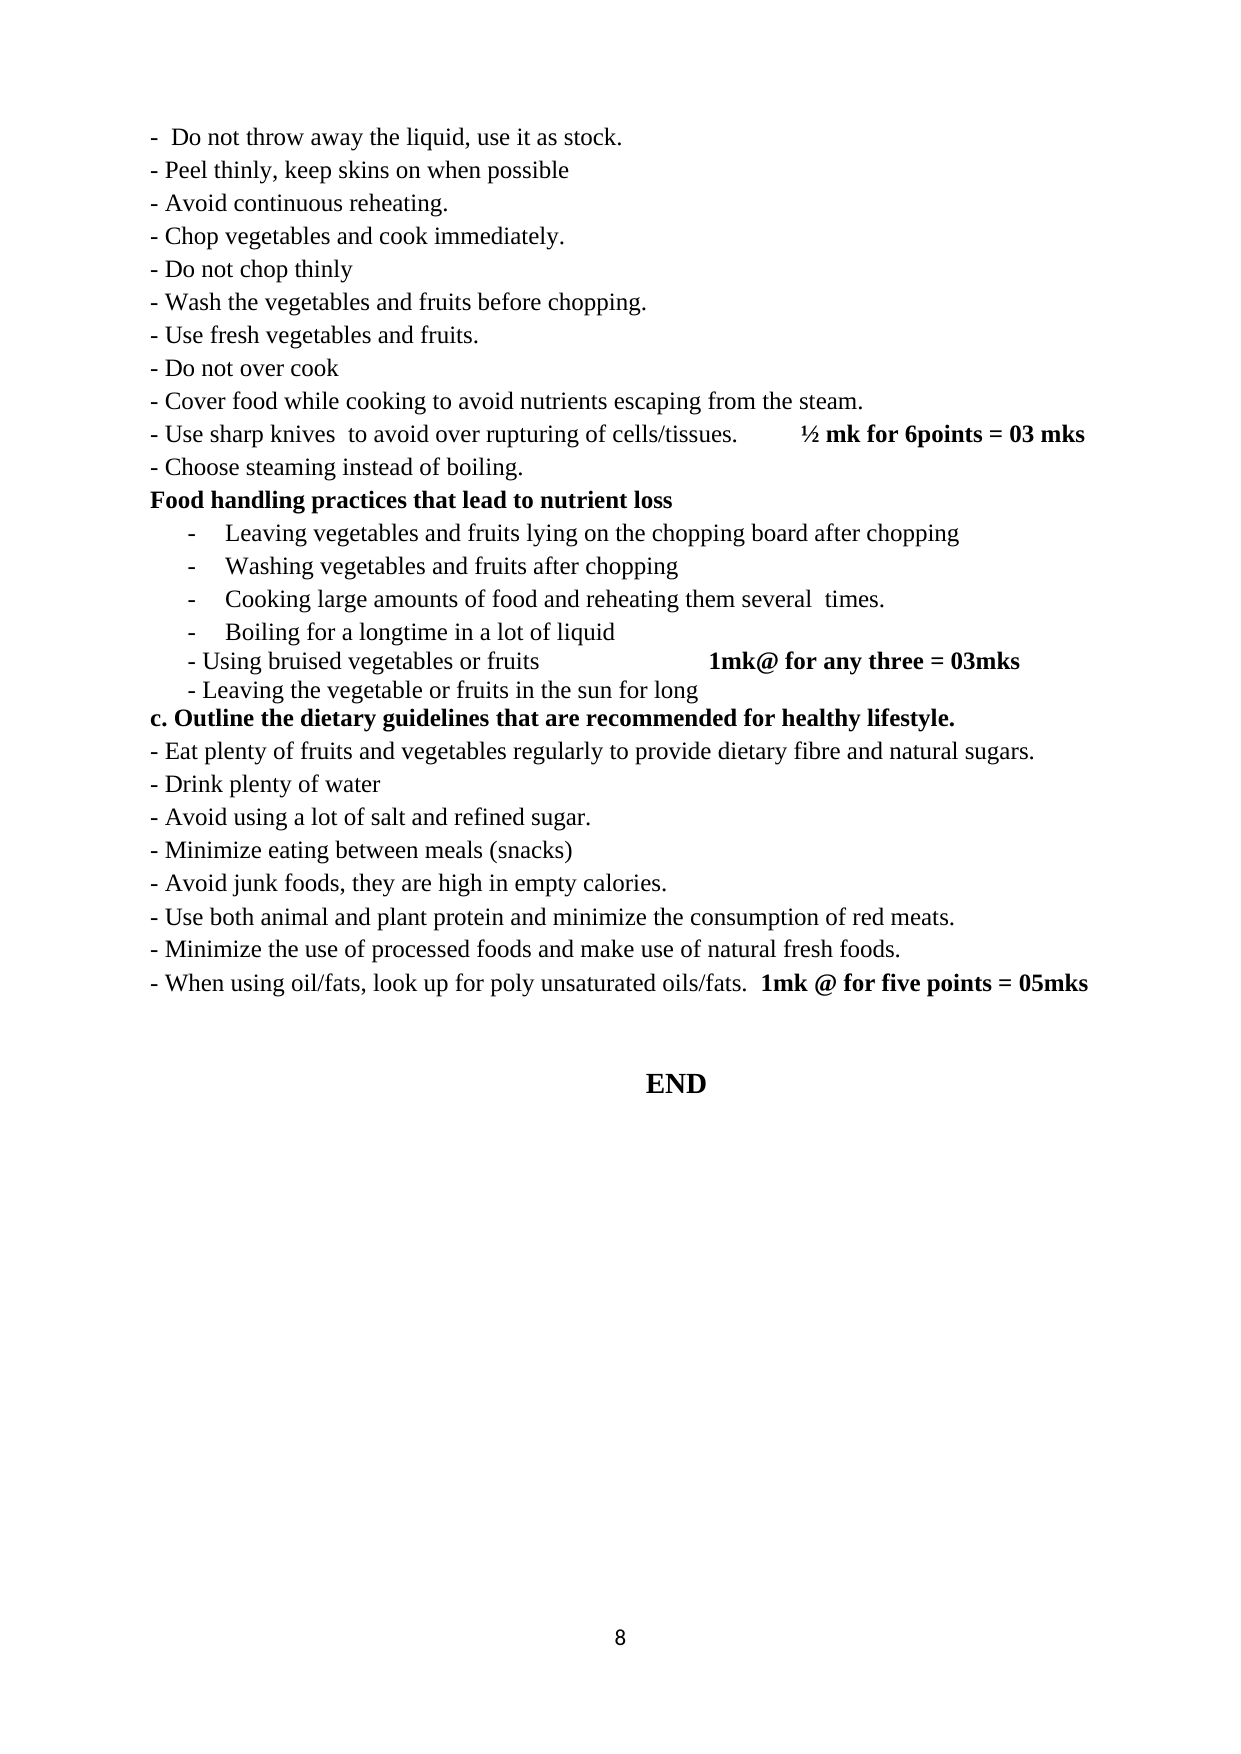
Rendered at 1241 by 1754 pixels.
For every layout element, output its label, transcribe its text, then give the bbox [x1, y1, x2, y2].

text - Leaving the vegetable or fruits in the sun for long [150, 675, 1090, 703]
text - Avoid continuous reheating. [150, 188, 1090, 217]
text - Eat plenty of fruits and vegetables regularly to provide dietary fibre and natural sugars. [150, 736, 1090, 765]
text - Cover food while cooking to avoid nutrients escaping from the steam. [150, 386, 1090, 415]
list Leaving vegetables and fruits lying on the chopping board after chopping [187, 518, 1090, 547]
text Food handling practices that lead to nutrient loss [150, 485, 1090, 514]
text - Wash the vegetables and fruits before chopping. [150, 287, 1090, 316]
list Cooking large amounts of food and reheating them several times. [187, 584, 1090, 613]
text - Avoid junk foods, they are high in empty calories. [150, 868, 1090, 897]
text - Using bruised vegetables or fruits 1mk@ for any three = 03mks [150, 646, 1090, 675]
text - Drink plenty of water [150, 769, 1090, 798]
text - Minimize eating between meals (snacks) [150, 836, 1090, 864]
list Washing vegetables and fruits after chopping [187, 551, 1090, 580]
text - Do not chop thinly [150, 254, 1090, 283]
text - Peel thinly, keep skins on when possible [150, 155, 1090, 184]
list Boiling for a longtime in a lot of liquid [187, 617, 1090, 646]
text - Use both animal and plant protein and minimize the consumption of red meats. [150, 902, 1090, 930]
text - Do not throw away the liquid, use it as stock. [150, 122, 1090, 151]
text c. Outline the dietary guidelines that are recommended for healthy lifestyle. [150, 703, 1090, 732]
text - Avoid using a lot of salt and refined sugar. [150, 802, 1090, 831]
text - Minimize the use of processed foods and make use of natural fresh foods. [150, 934, 1090, 963]
text - Do not over cook [150, 353, 1090, 382]
text - Use sharp knives to avoid over rupturing of cells/tissues. ½ mk for 6points = 03 mks [150, 419, 1090, 448]
list END [262, 1066, 1090, 1099]
text - Use fresh vegetables and fruits. [150, 320, 1090, 349]
text - Chop vegetables and cook immediately. [150, 221, 1090, 250]
text - Choose steaming instead of boiling. [150, 452, 1090, 481]
text - When using oil/fats, look up for poly unsaturated oils/fats. 1mk @ for five points = 05mks [150, 968, 1090, 996]
